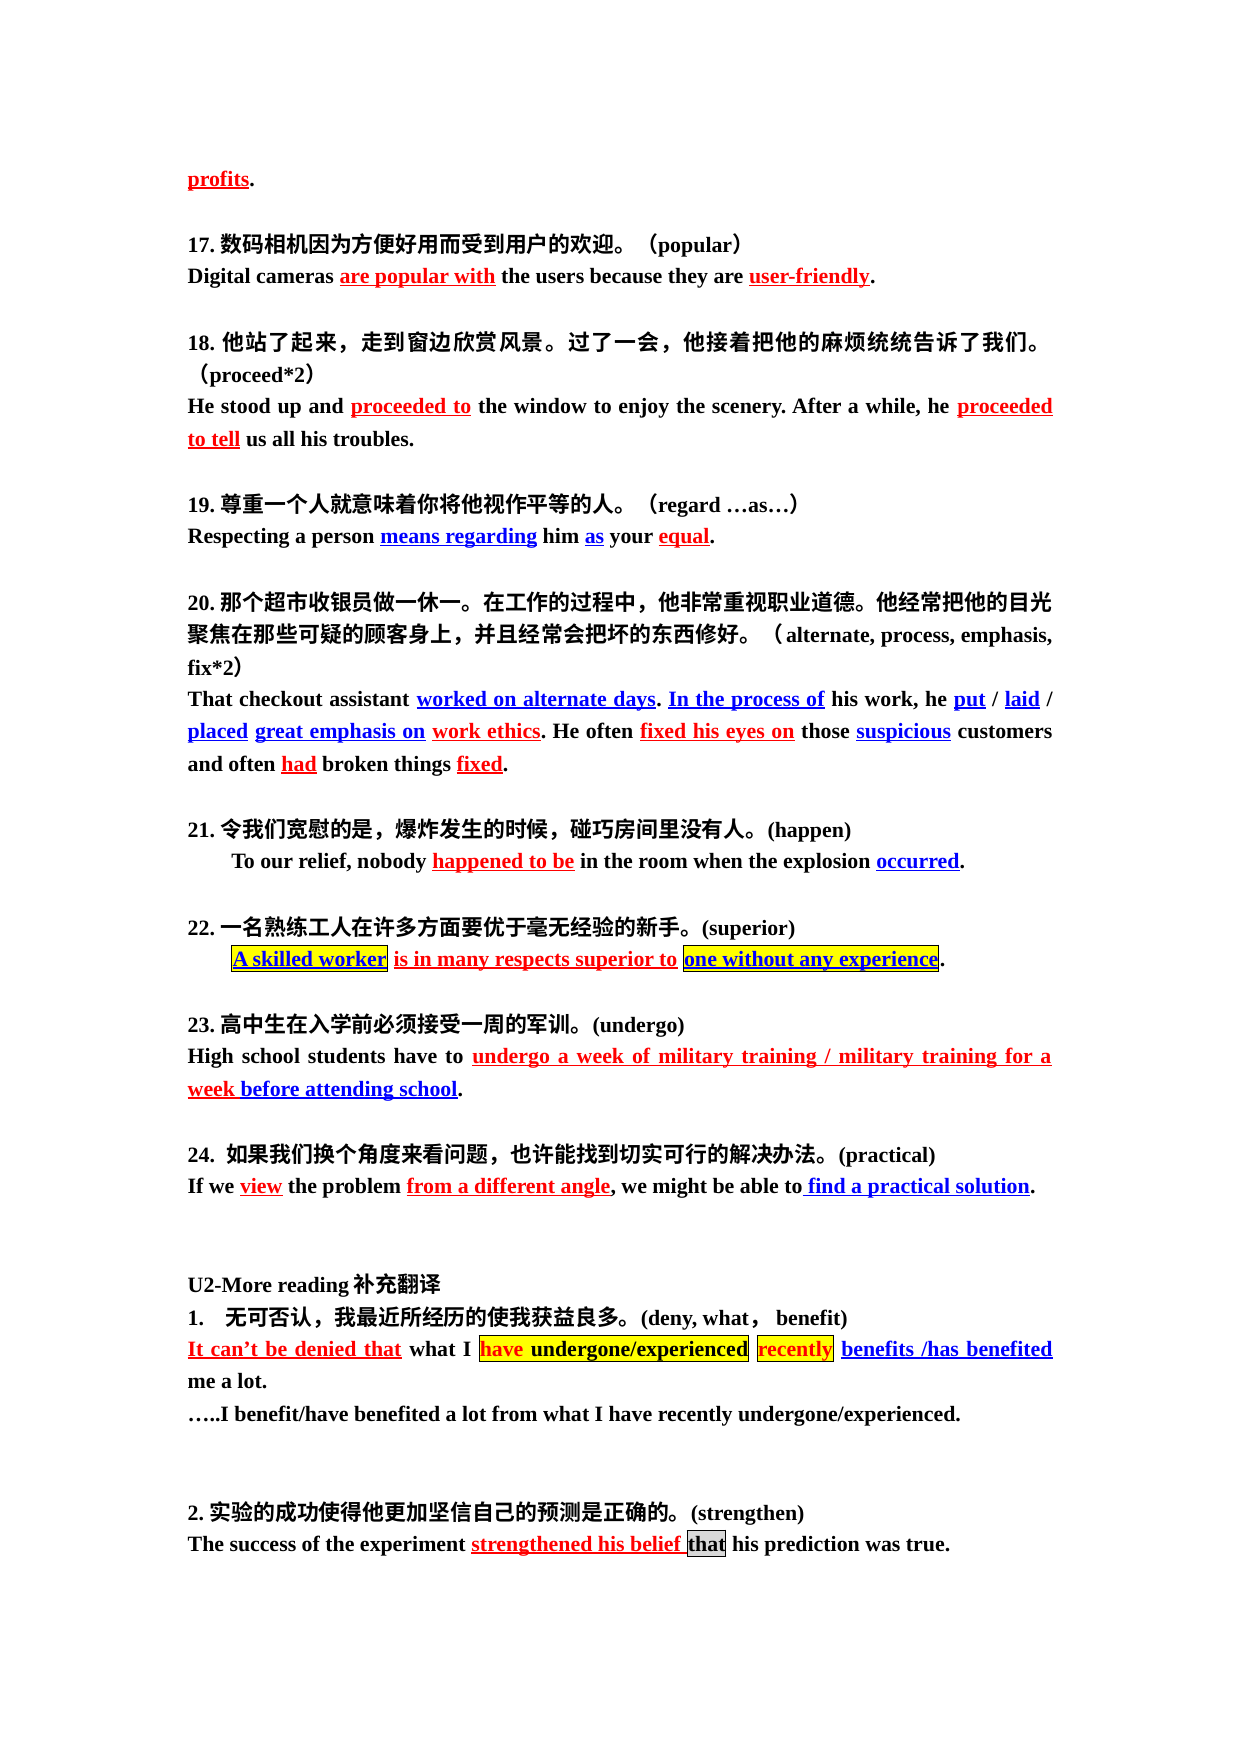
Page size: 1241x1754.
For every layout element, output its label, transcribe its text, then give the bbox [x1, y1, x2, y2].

text The success of the experiment strengthened his belief that his prediction was true. [187, 1527, 1053, 1559]
text Digital cameras are popular with the users because they are user-friendly. [187, 259, 1053, 292]
text 17. 数码相机因为方便好用而受到用户的欢迎。（popular） [187, 227, 1053, 259]
text High school students have to undergo a week of military training / military training for a week before attending school. [187, 1039, 1053, 1104]
text Respecting a person means regarding him as your equal. [187, 519, 1053, 552]
text U2-More reading补充翻译 [187, 1267, 1053, 1299]
text It can’t be denied that what I have undergone/experienced recently benefits /has benefited me a lot. [187, 1332, 1053, 1397]
text 18. 他站了起来，走到窗边欣赏风景。过了一会，他接着把他的麻烦统统告诉了我们。（proceed*2） [187, 324, 1053, 389]
text 24. 如果我们换个角度来看问题，也许能找到切实可行的解决办法。(practical) [187, 1137, 1053, 1169]
text A skilled worker is in many respects superior to one without any experience. [187, 942, 1053, 974]
text To our relief, nobody happened to be in the room when the explosion occurred. [187, 844, 1053, 877]
list 无可否认，我最近所经历的使我获益良多。(deny, what， benefit) [187, 1299, 1053, 1332]
text 20. 那个超市收银员做一休一。在工作的过程中，他非常重视职业道德。他经常把他的目光聚焦在那些可疑的顾客身上，并且经常会把坏的东西修好。（alternate, process, emphasis, fix*2） [187, 584, 1053, 682]
text That checkout assistant worked on alternate days. In the process of his work, he put / laid / placed great emphasis on work ethics. He often fixed his eyes on those suspicious customers and often had broken things fixed. [187, 682, 1053, 779]
text 21. 令我们宽慰的是，爆炸发生的时候，碰巧房间里没有人。(happen) [187, 812, 1053, 844]
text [187, 162, 1053, 194]
text 2. 实验的成功使得他更加坚信自己的预测是正确的。(strengthen) [187, 1494, 1053, 1527]
text He stood up and proceeded to the window to enjoy the scenery. After a while, he proceeded to tell us all his troubles. [187, 389, 1053, 454]
text 22. 一名熟练工人在许多方面要优于毫无经验的新手。(superior) [187, 909, 1053, 942]
text …..I benefit/have benefited a lot from what I have recently undergone/experienced. [187, 1397, 1053, 1429]
text 23. 高中生在入学前必须接受一周的军训。(undergo) [187, 1007, 1053, 1039]
text 19. 尊重一个人就意味着你将他视作平等的人。（regard …as…） [187, 487, 1053, 519]
text If we view the problem from a different angle, we might be able to find a practical solution. [187, 1169, 1053, 1202]
